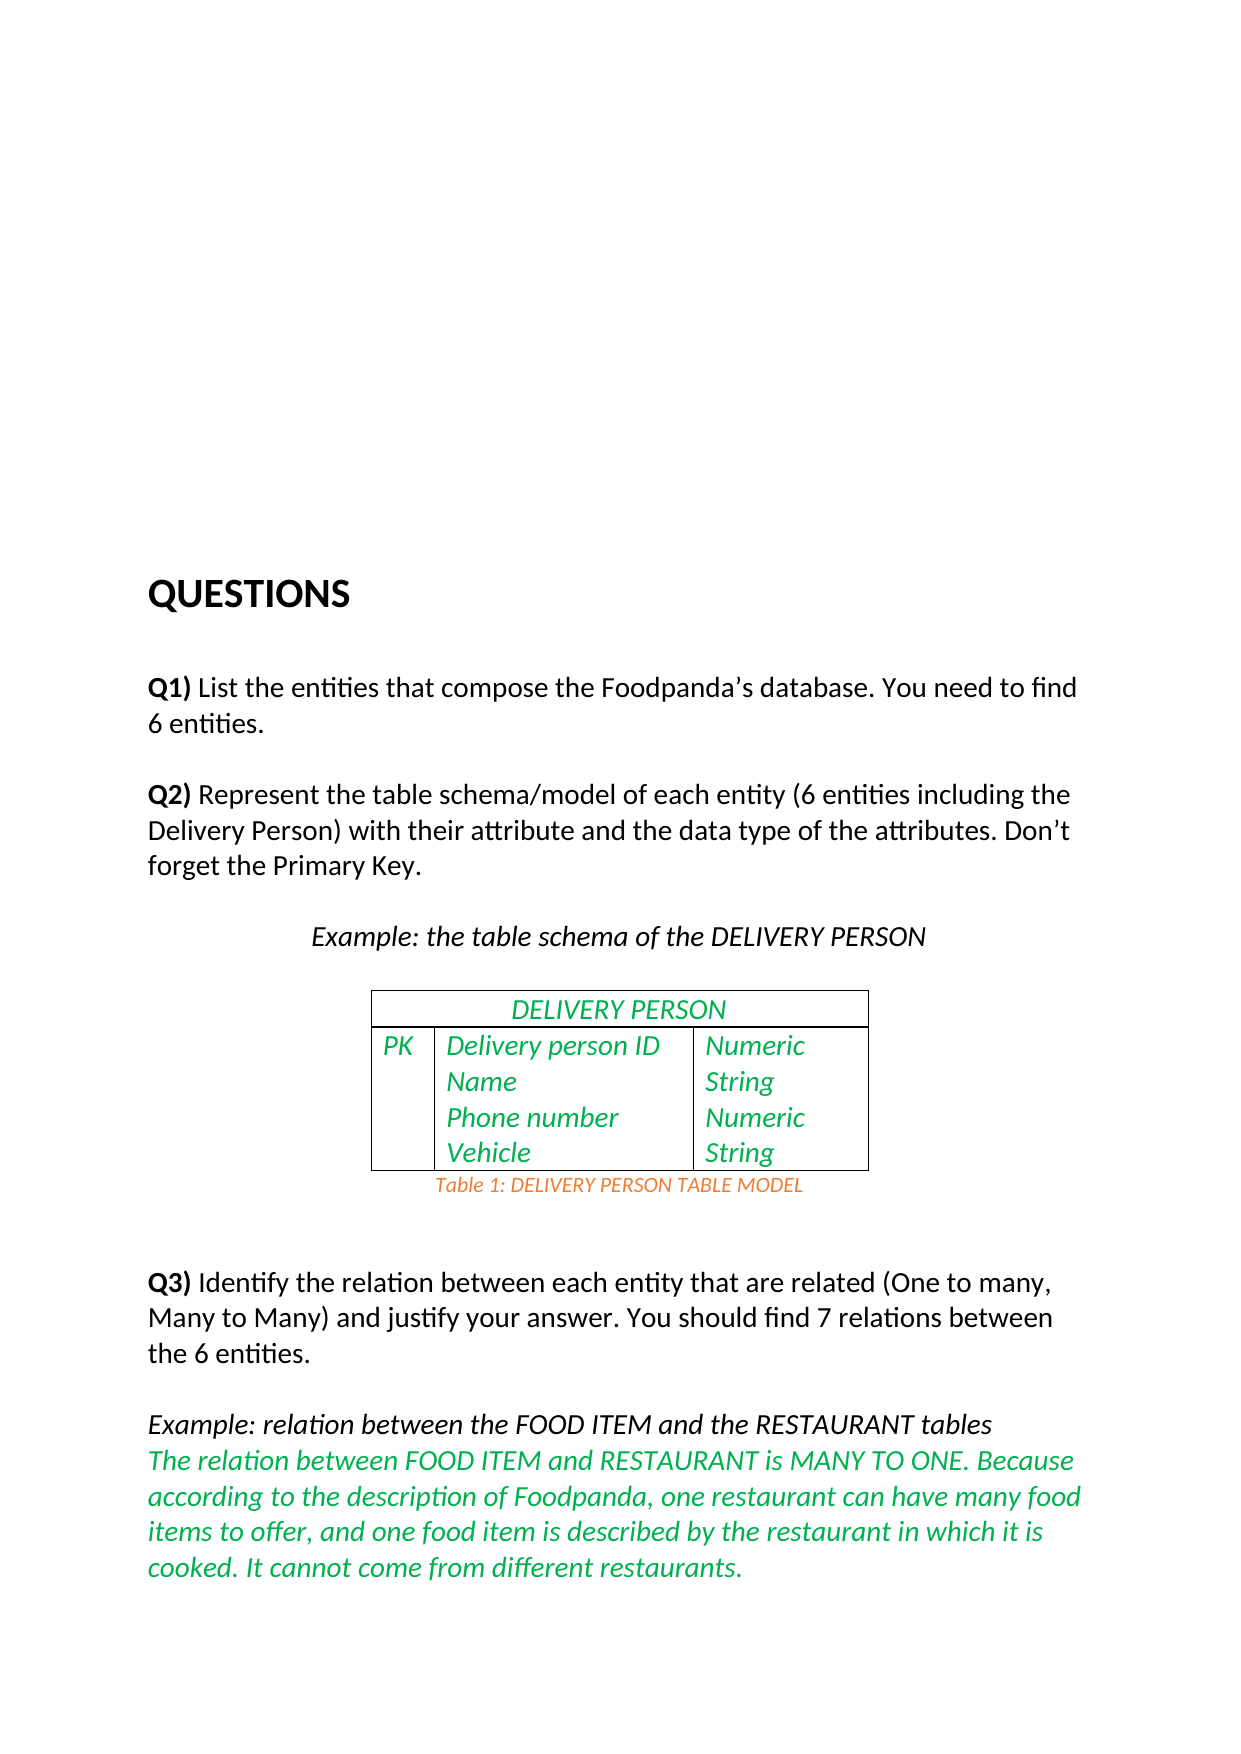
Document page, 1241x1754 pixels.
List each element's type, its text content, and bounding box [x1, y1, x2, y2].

text Q1) List the entities that compose the Foodpanda’s database. You need to find 6 entities. [148, 669, 1093, 740]
text Q2) Represent the table schema/model of each entity (6 entities including the Delivery Person) with their attribute and the data type of the attributes. Don’t forget the Primary Key. [148, 776, 1093, 883]
table_cell Numeric String Numeric String [694, 1028, 868, 1170]
text Example: the table schema of the DELIVERY PERSON [148, 918, 1093, 954]
text Q3) Identify the relation between each entity that are related (One to many, Many to Many) and justify your answer. You should find 7 relations between the 6 entities. [148, 1264, 1093, 1371]
text QUESTIONS [148, 567, 1093, 618]
table_cell PK [372, 1028, 434, 1170]
text Table 1: DELIVERY PERSON TABLE MODEL [148, 1171, 1093, 1198]
text Example: relation between the FOOD ITEM and the RESTAURANT tables [148, 1406, 1093, 1442]
table_header DELIVERY PERSON [372, 991, 868, 1026]
table_cell Delivery person ID Name Phone number Vehicle [435, 1028, 693, 1170]
text The relation between FOOD ITEM and RESTAURANT is MANY TO ONE. Because according to the description of Foodpanda, one restaurant can have many food items to offer, and one food item is described by the restaurant in which it is cooked. It cannot come from different restaurants. [148, 1442, 1093, 1584]
